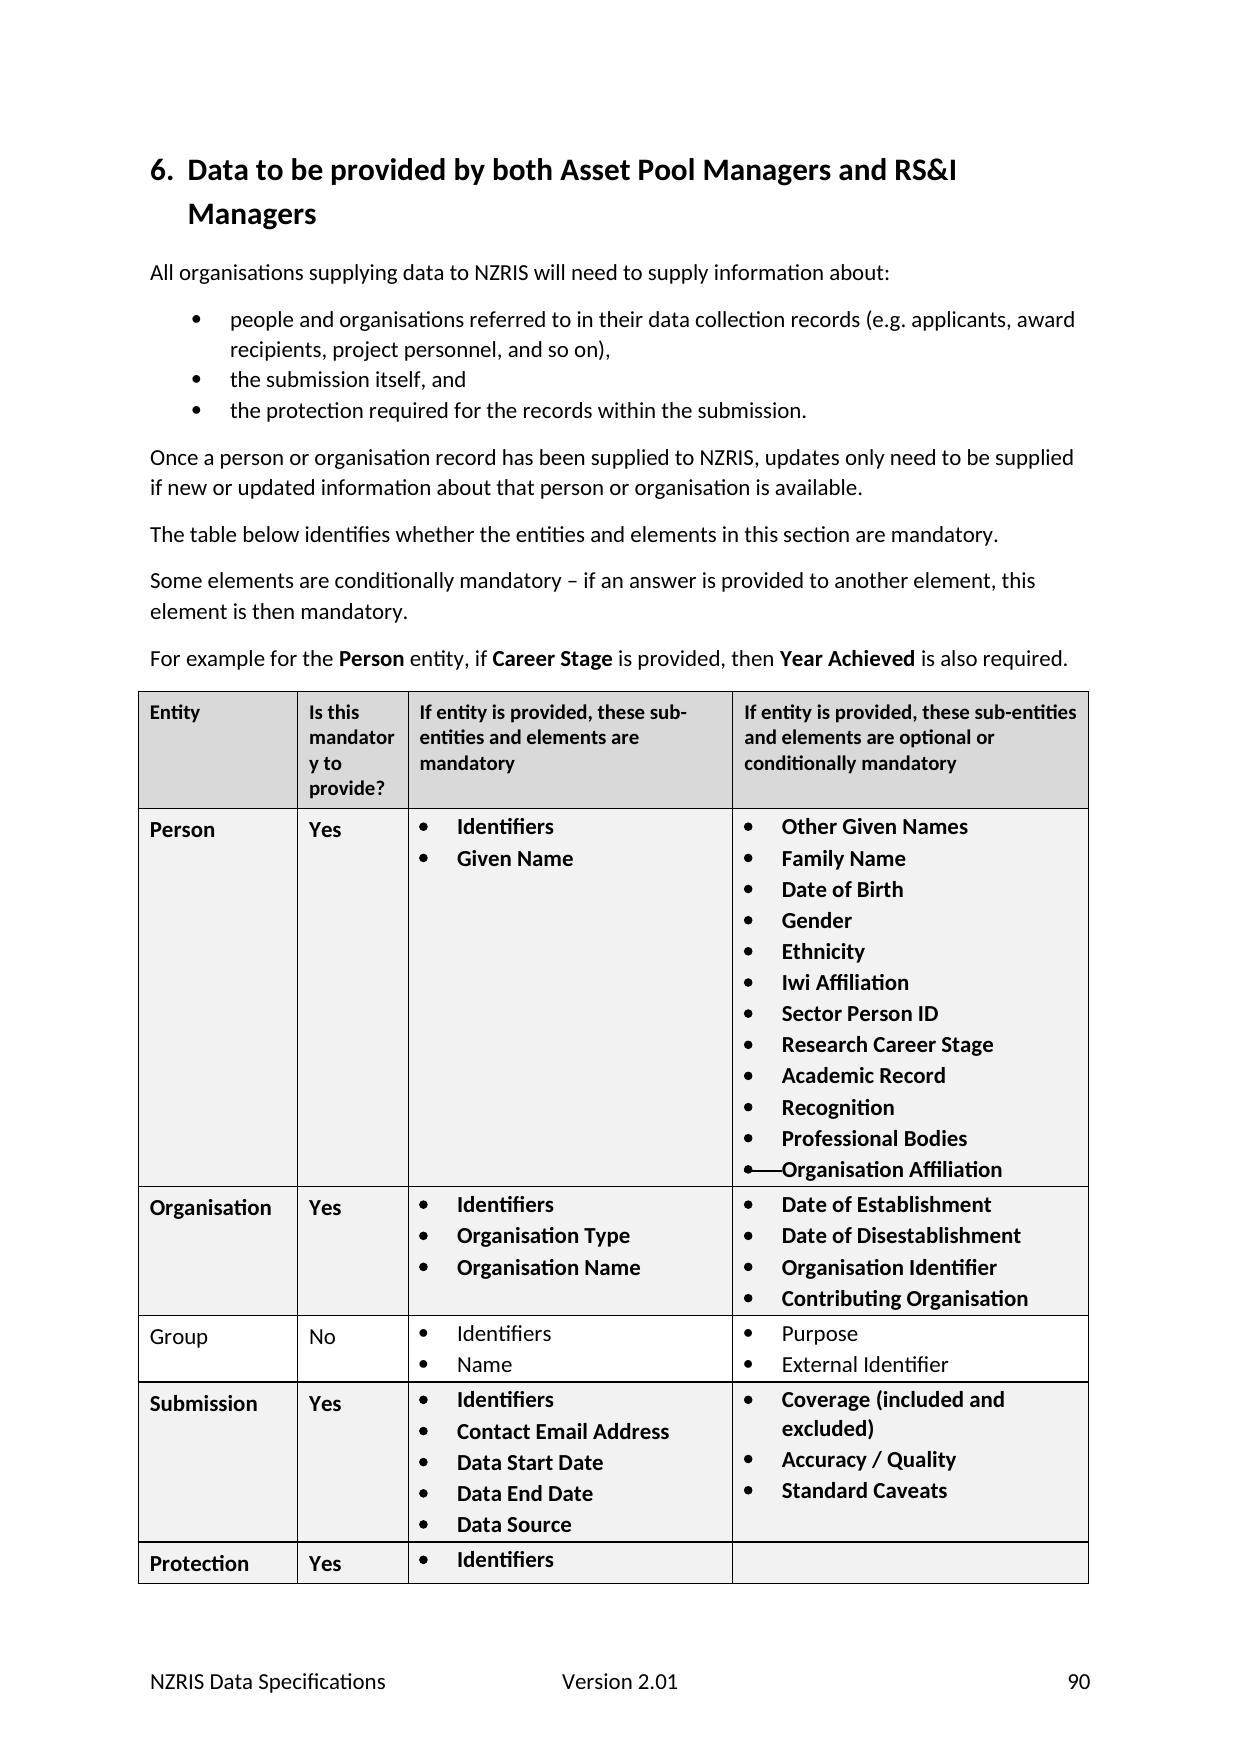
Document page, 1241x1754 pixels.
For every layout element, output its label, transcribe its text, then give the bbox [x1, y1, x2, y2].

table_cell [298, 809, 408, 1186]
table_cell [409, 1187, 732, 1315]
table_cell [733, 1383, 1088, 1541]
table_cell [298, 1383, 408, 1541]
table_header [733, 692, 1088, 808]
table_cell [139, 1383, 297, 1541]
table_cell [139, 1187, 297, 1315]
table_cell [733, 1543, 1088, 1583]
text For example for the Person entity, if Career Stage is provided, then Year Achieved is also required. [150, 644, 1090, 672]
list the submission itself, and [192, 366, 1090, 394]
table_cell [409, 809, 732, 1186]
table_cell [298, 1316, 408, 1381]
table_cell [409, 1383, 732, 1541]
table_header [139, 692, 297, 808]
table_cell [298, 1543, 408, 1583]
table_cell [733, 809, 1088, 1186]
text Some elements are conditionally mandatory – if an answer is provided to another element, this element is then mandatory. [150, 567, 1090, 625]
subtitle Data to be provided by both Asset Pool Managers and RS&I Managers [150, 150, 1090, 232]
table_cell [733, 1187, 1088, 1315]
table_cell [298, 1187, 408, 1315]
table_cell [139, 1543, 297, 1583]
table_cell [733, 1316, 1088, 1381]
list the protection required for the records within the submission. [192, 396, 1090, 424]
text All organisations supplying data to NZRIS will need to supply information about: [150, 258, 1090, 286]
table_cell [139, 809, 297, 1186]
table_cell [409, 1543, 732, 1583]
list people and organisations referred to in their data collection records (e.g. applicants, award recipients, project personnel, and so on), [192, 305, 1090, 363]
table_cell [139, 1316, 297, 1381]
text The table below identifies whether the entities and elements in this section are mandatory. [150, 520, 1090, 548]
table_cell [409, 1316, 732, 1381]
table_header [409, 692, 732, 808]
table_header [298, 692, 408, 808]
text Once a person or organisation record has been supplied to NZRIS, updates only need to be supplied if new or updated information about that person or organisation is available. [150, 443, 1090, 501]
